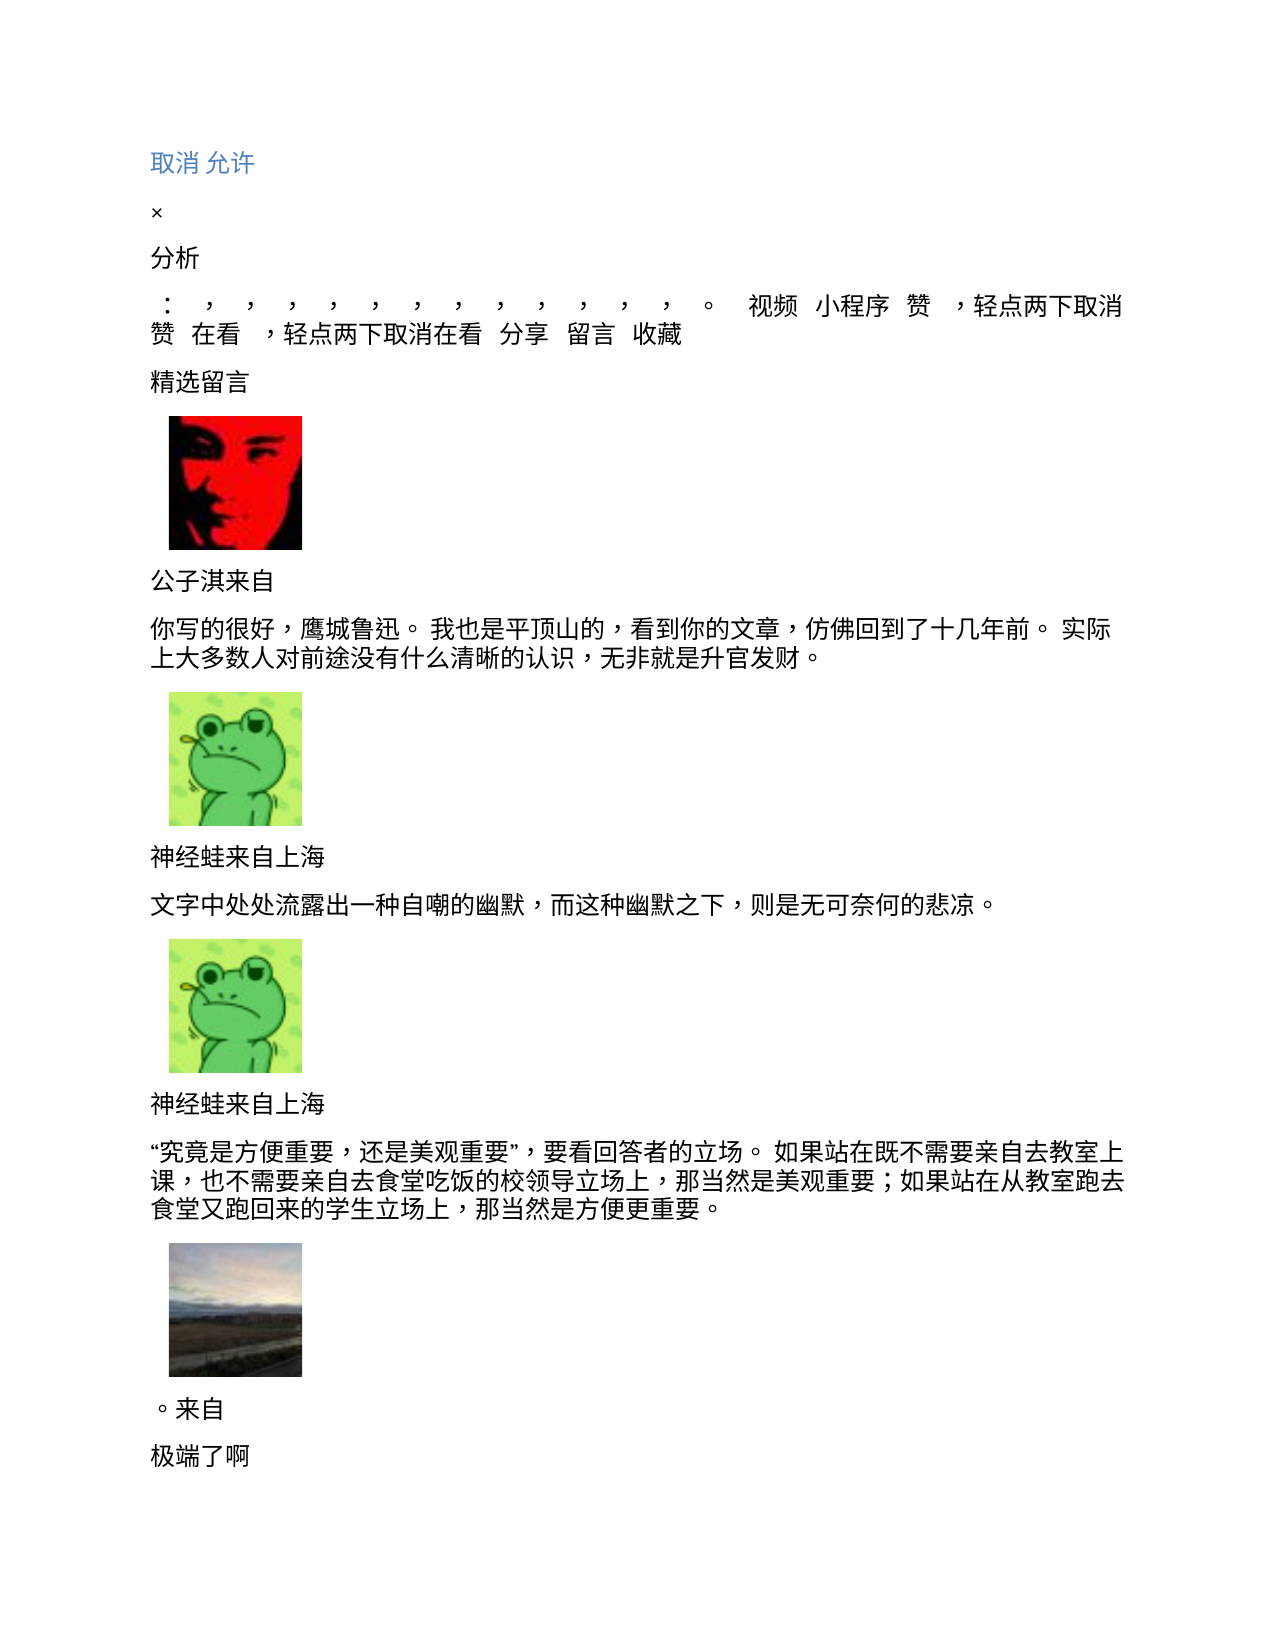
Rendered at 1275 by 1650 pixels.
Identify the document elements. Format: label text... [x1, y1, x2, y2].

text 你写的很好，鹰城鲁迅。 我也是平顶山的，看到你的文章，仿佛回到了十几年前。 实际上大多数人对前途没有什么清晰的认识，无非就是升官发财。 [150, 616, 1125, 673]
text 神经蛙来自上海 [150, 1091, 1125, 1120]
text 神经蛙来自上海 [150, 844, 1125, 873]
text 精选留言 [150, 369, 1125, 397]
picture [168, 692, 303, 826]
text × [150, 197, 1125, 226]
text 文字中处处流露出一种自嘲的幽默，而这种幽默之下，则是无可奈何的悲凉。 [150, 892, 1125, 920]
text 公子淇来自 [150, 568, 1125, 597]
picture [168, 1243, 303, 1377]
text 极端了啊 [150, 1443, 1125, 1472]
picture [168, 939, 303, 1073]
text “究竟是方便重要，还是美观重要”，要看回答者的立场。 如果站在既不需要亲自去教室上课，也不需要亲自去食堂吃饭的校领导立场上，那当然是美观重要；如果站在从教室跑去食堂又跑回来的学生立场上，那当然是方便更重要。 [150, 1139, 1125, 1225]
picture [168, 416, 303, 550]
text 分析 [150, 245, 1125, 274]
text ： ， ， ， ， ， ， ， ， ， ， ， ， 。 视频 小程序 赞 ，轻点两下取消赞 在看 ，轻点两下取消在看 分享 留言 收藏 [150, 292, 1125, 350]
text 。来自 [150, 1396, 1125, 1424]
text 取消 允许 [150, 150, 1125, 179]
